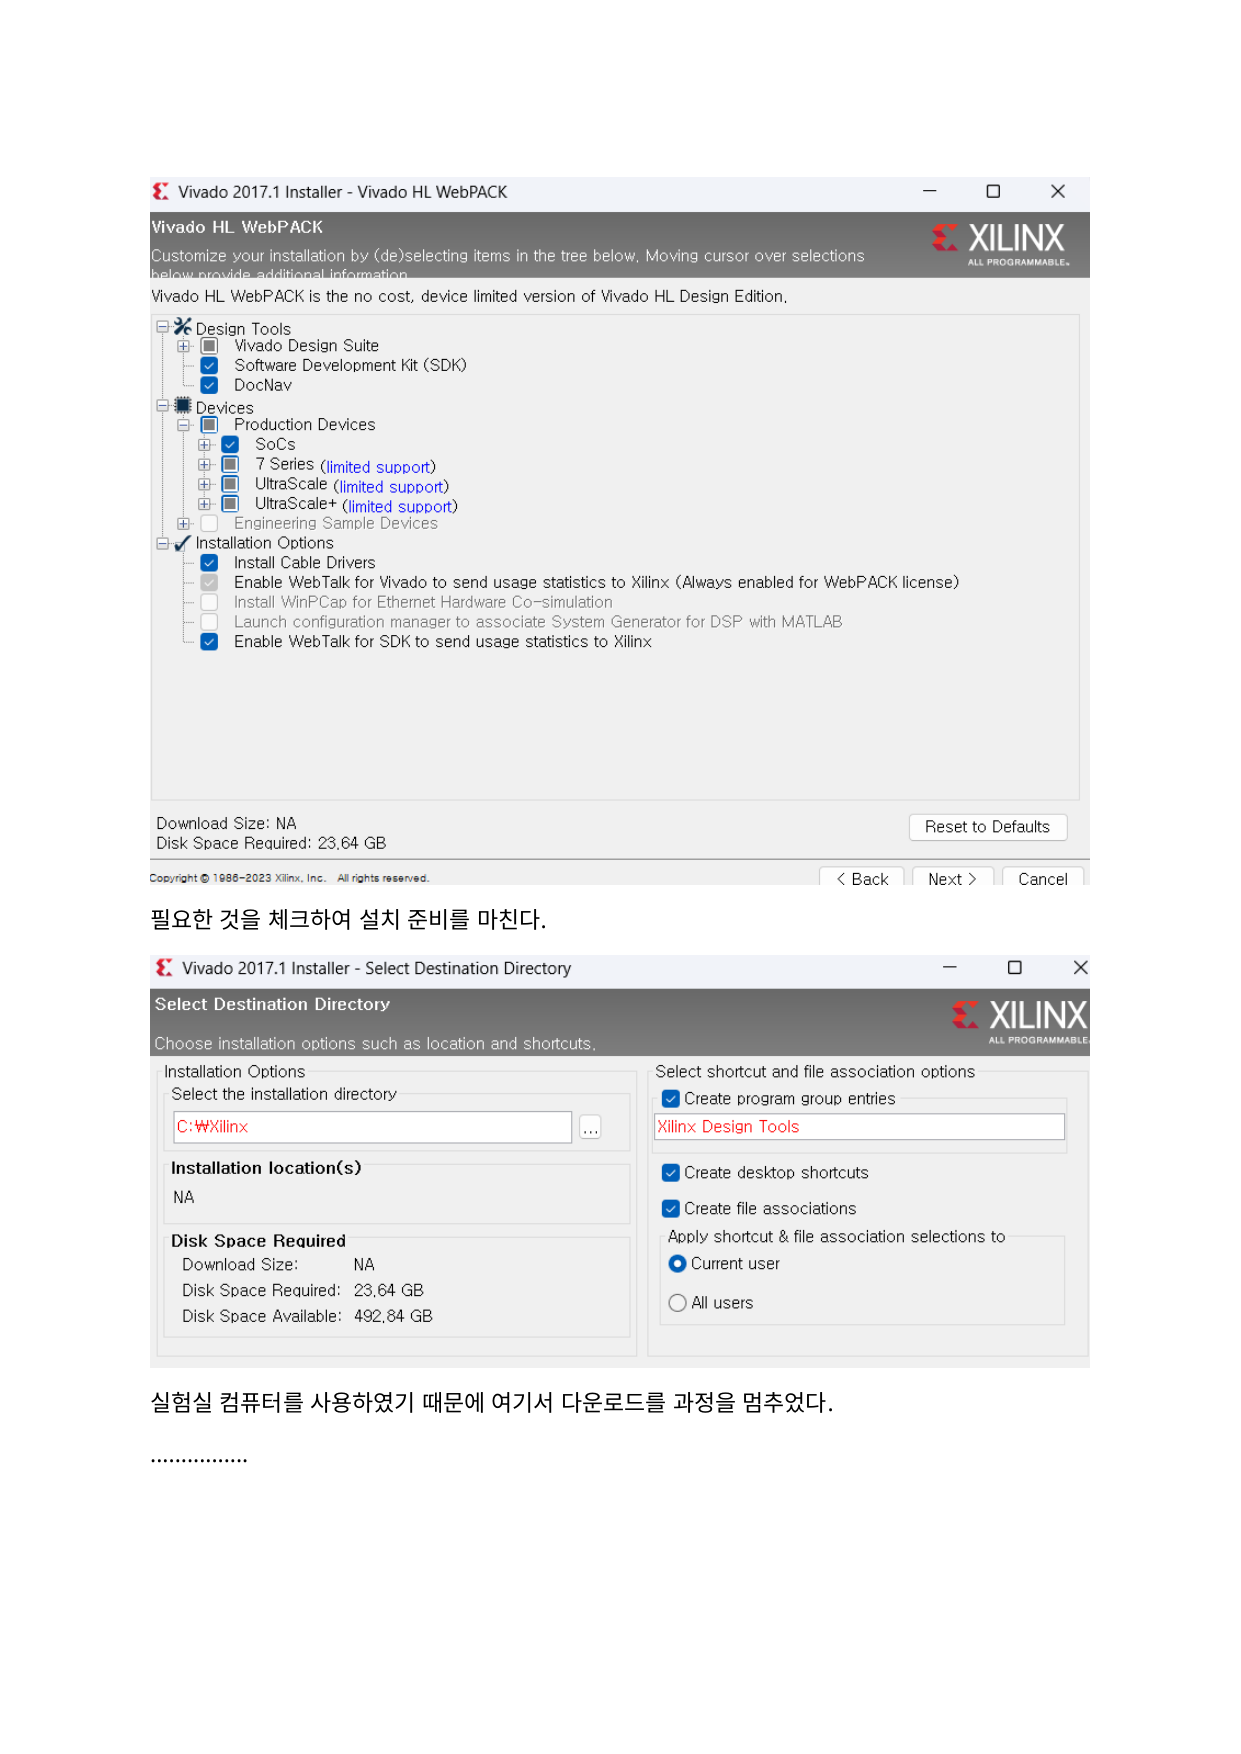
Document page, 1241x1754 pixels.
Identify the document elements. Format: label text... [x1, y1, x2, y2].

picture [150, 955, 1090, 1368]
text 필요한 것을 체크하여 설치 준비를 마친다. [150, 902, 1090, 935]
text 실험실 컴퓨터를 사용하였기 때문에 여기서 다운로드를 과정을 멈추었다. [150, 1384, 1090, 1418]
text ................ [150, 1438, 1090, 1469]
picture [150, 177, 1090, 885]
